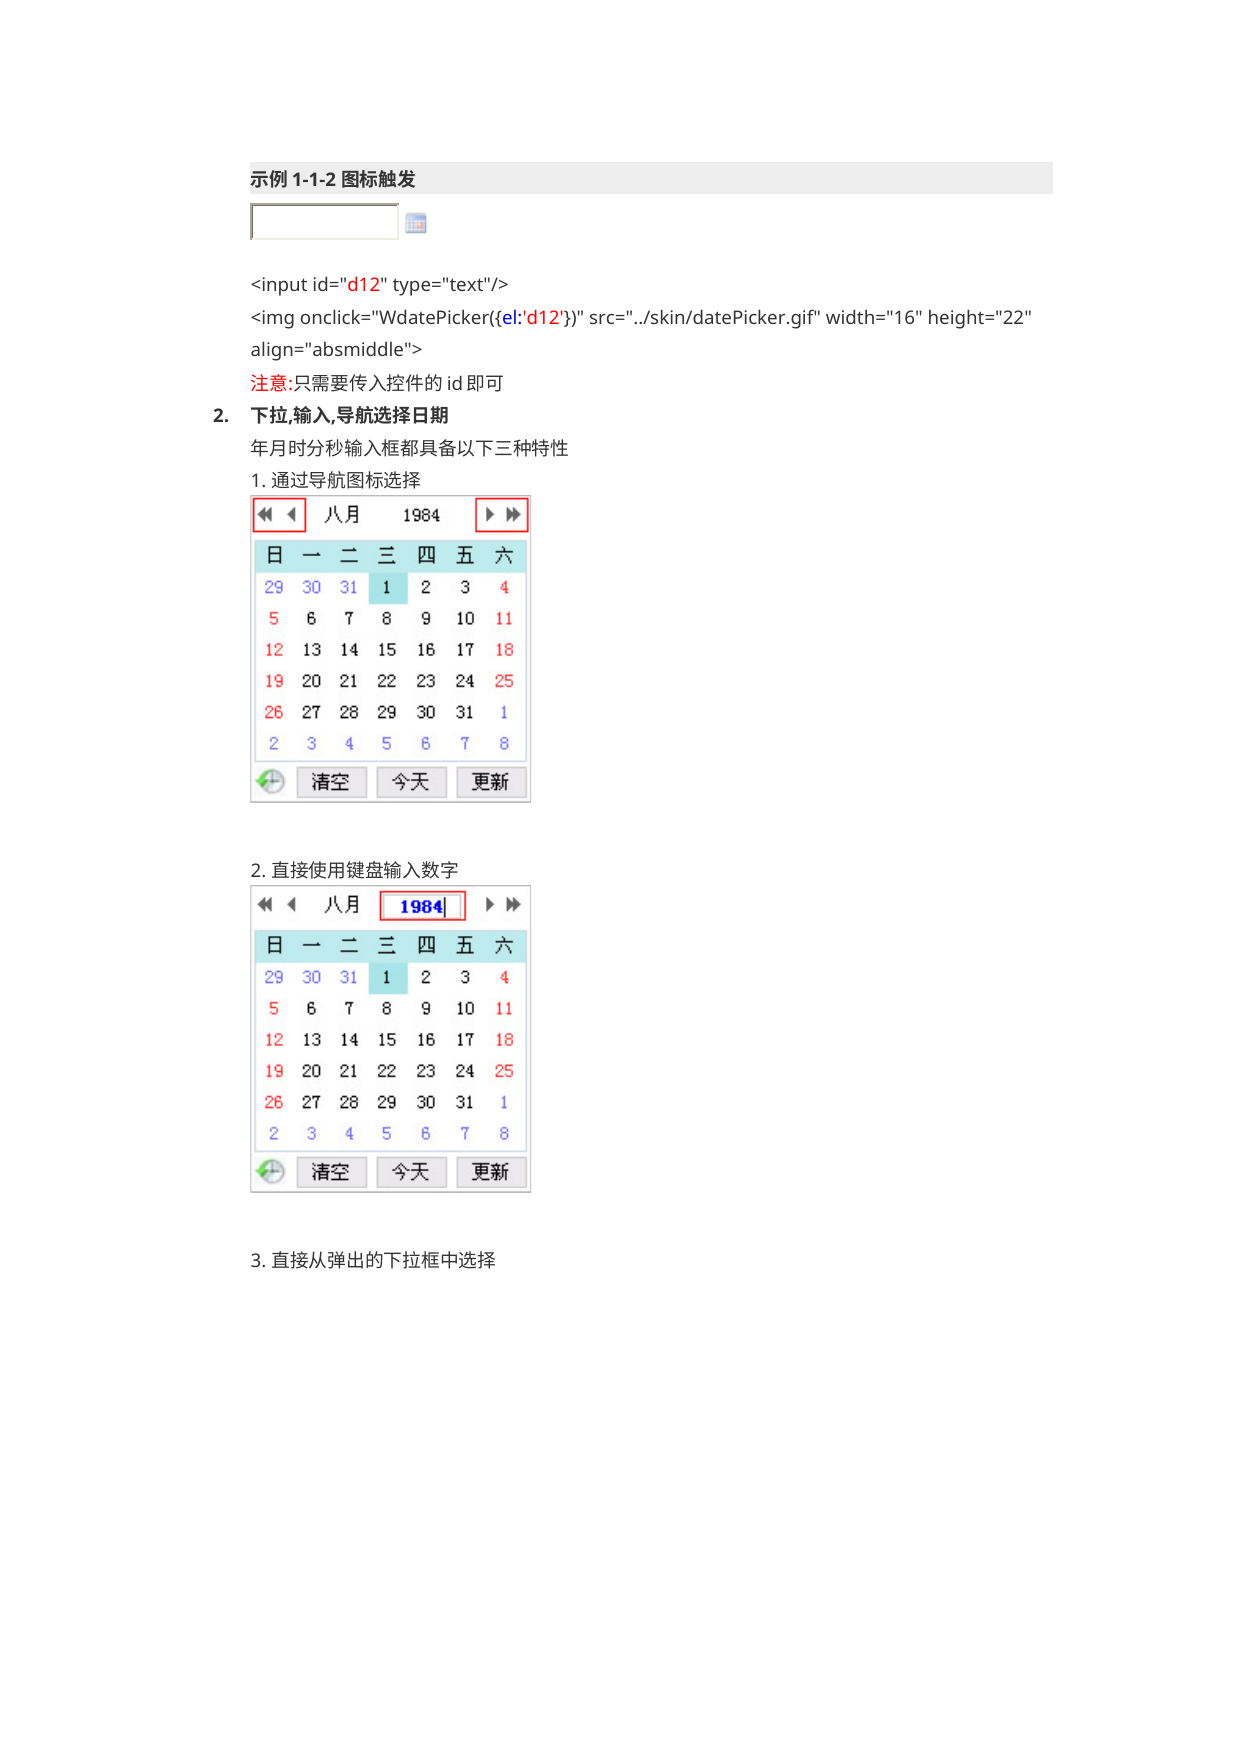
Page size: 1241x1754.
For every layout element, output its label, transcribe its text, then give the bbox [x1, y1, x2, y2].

text <input id="d12" type="text"/> <img onclick="WdatePicker({el:'d12'})" src="../skin/datePicker.gif" width="16" height="22" align="absmiddle"> 注意:只需要传入控件的id即可 [250, 203, 1053, 398]
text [250, 431, 1053, 1276]
list 下拉,输入,导航选择日期 [213, 398, 1053, 431]
picture [250, 495, 532, 803]
picture [250, 885, 532, 1193]
subtitle 示例1-1-2 图标触发 [250, 162, 1053, 194]
picture [405, 206, 430, 242]
